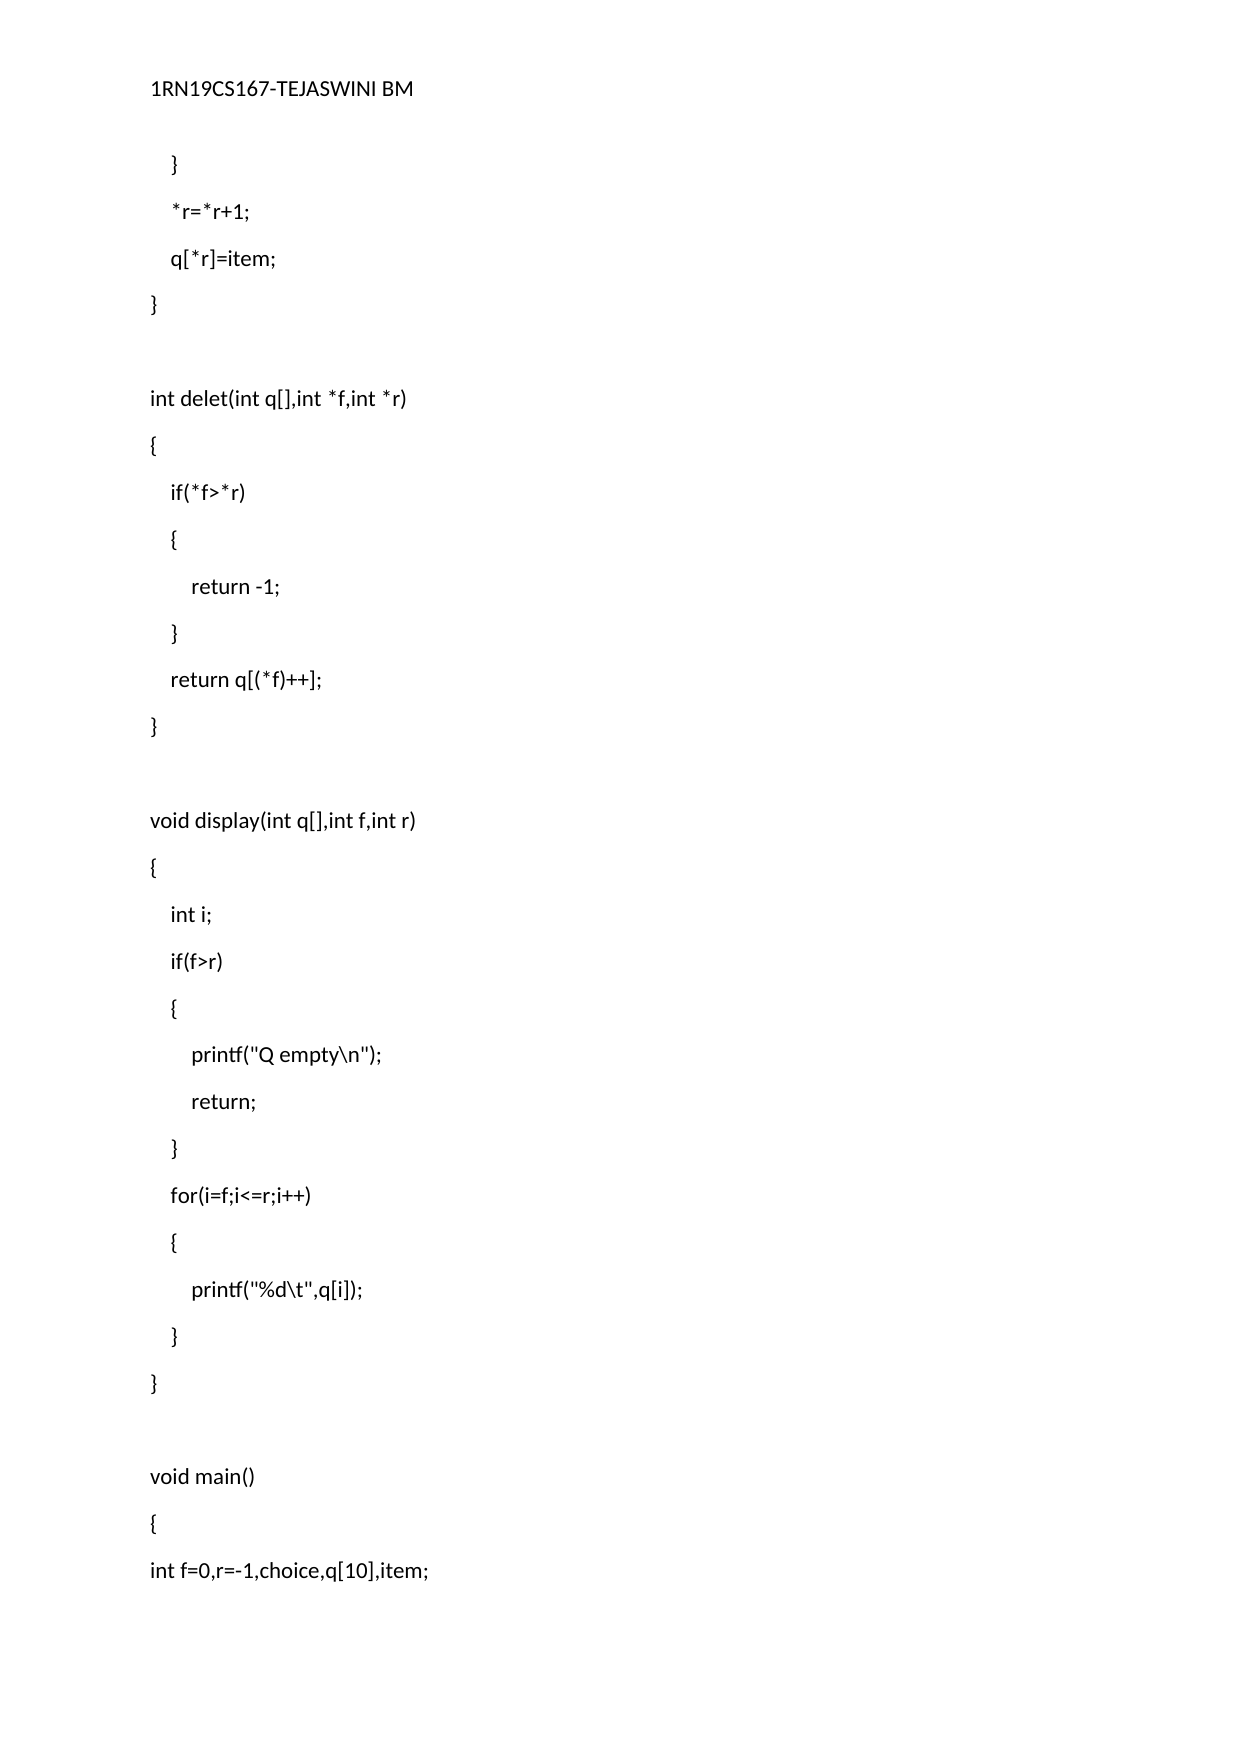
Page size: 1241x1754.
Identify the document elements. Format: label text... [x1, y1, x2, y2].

text int i; [150, 900, 1090, 928]
text return q[(*f)++]; [150, 666, 1090, 694]
text { [150, 853, 1090, 881]
text } [150, 150, 1090, 178]
text } [150, 291, 1090, 319]
text void display(int q[],int f,int r) [150, 806, 1090, 834]
text printf("Q empty\n"); [150, 1041, 1090, 1069]
text } [150, 1369, 1090, 1397]
text return; [150, 1087, 1090, 1116]
text { [150, 431, 1090, 459]
text q[*r]=item; [150, 244, 1090, 272]
text } [150, 1134, 1090, 1162]
text printf("%d\t",q[i]); [150, 1275, 1090, 1303]
text int delet(int q[],int *f,int *r) [150, 384, 1090, 412]
text *r=*r+1; [150, 197, 1090, 225]
text } [150, 712, 1090, 741]
text } [150, 1322, 1090, 1350]
text for(i=f;i<=r;i++) [150, 1181, 1090, 1209]
text { [150, 1509, 1090, 1537]
text if(*f>*r) [150, 478, 1090, 506]
text void main() [150, 1462, 1090, 1491]
text return -1; [150, 572, 1090, 600]
text { [150, 1228, 1090, 1256]
text { [150, 525, 1090, 553]
text } [150, 619, 1090, 647]
text if(f>r) [150, 947, 1090, 975]
text int f=0,r=-1,choice,q[10],item; [150, 1556, 1090, 1584]
text { [150, 994, 1090, 1022]
